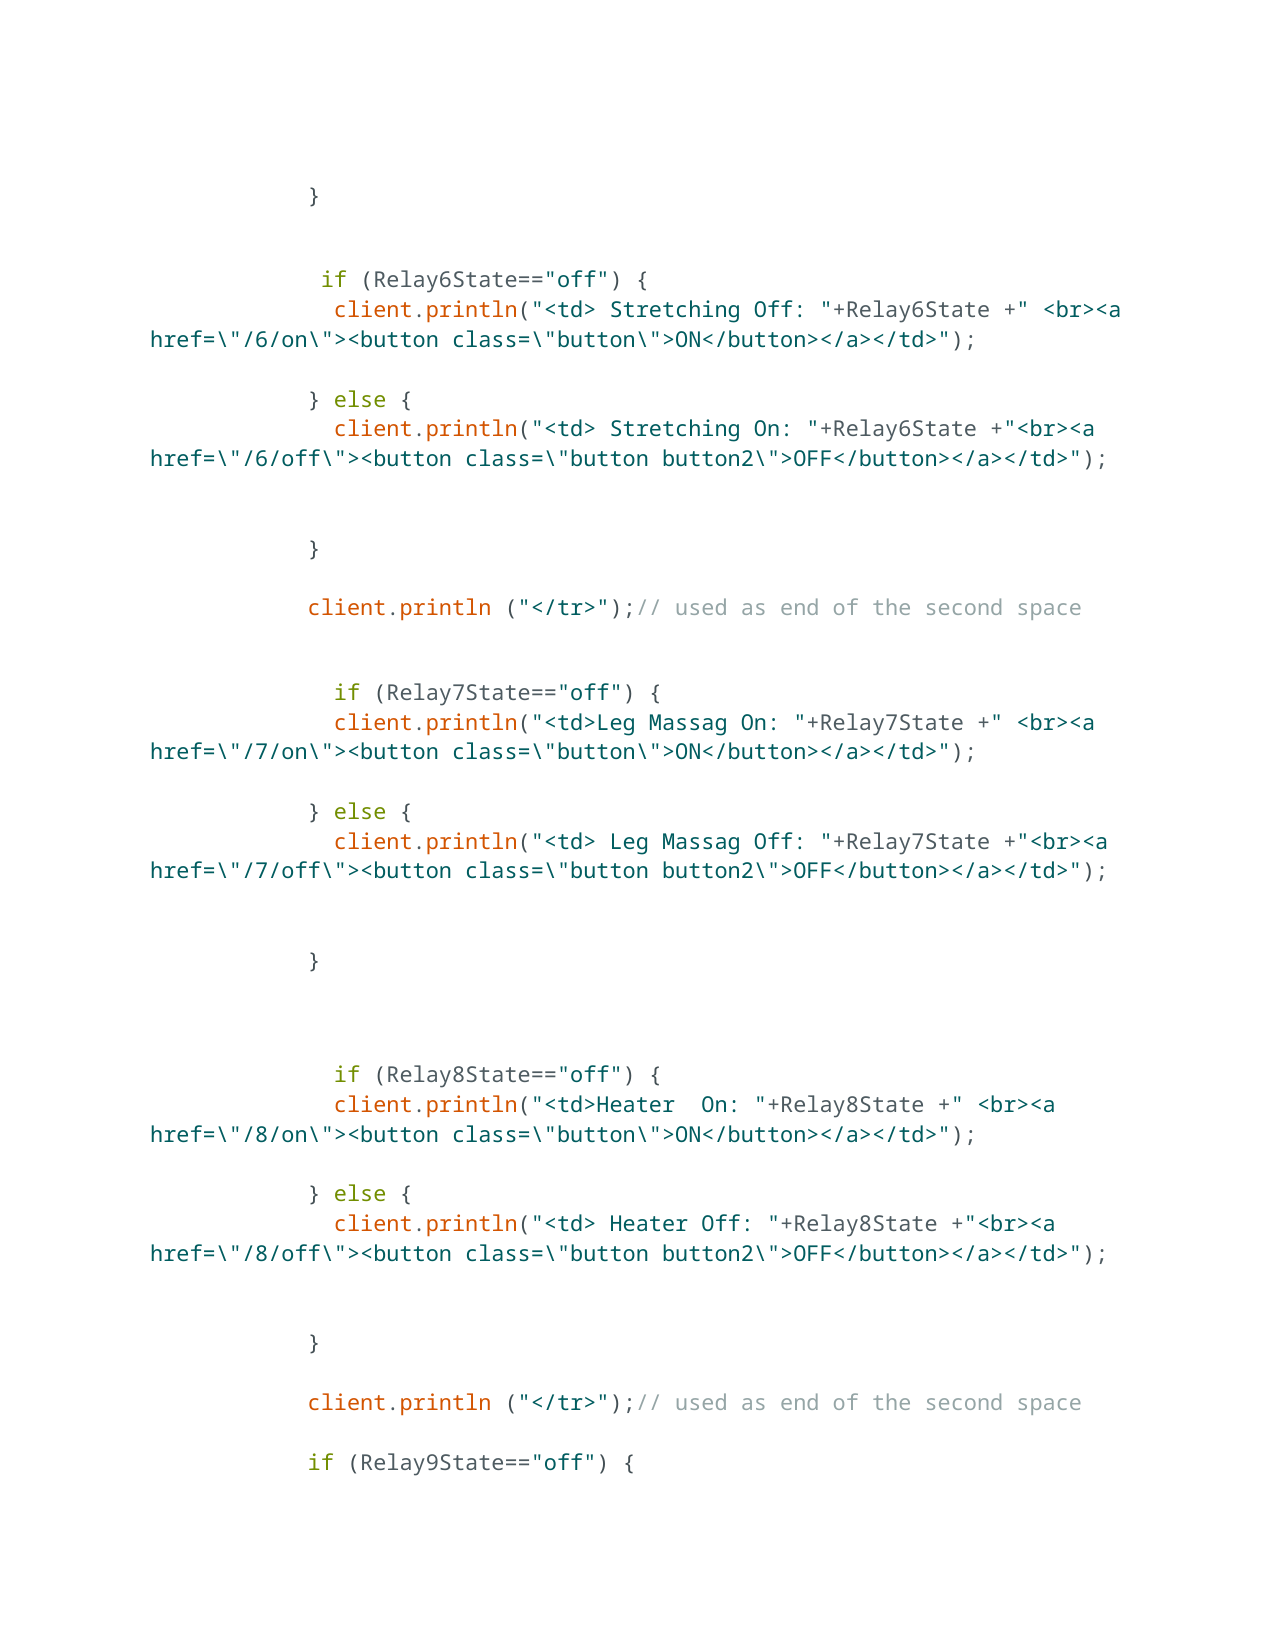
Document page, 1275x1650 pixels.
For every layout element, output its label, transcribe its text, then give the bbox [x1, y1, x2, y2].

text } [150, 1327, 1125, 1357]
text if (Relay7State=="off") { [150, 677, 1125, 706]
text } [150, 945, 1125, 974]
text } [150, 180, 1125, 209]
text if (Relay8State=="off") { [150, 1059, 1125, 1089]
text } [150, 532, 1125, 562]
text client.println ("</tr>");// used as end of the second space [150, 592, 1125, 622]
text client.println("<td> Leg Massag Off: "+Relay7State +"<br><a href=\"/7/off\"><button class=\"button button2\">OFF</button></a></td>"); [150, 826, 1125, 885]
text client.println("<td> Heater Off: "+Relay8State +"<br><a href=\"/8/off\"><button class=\"button button2\">OFF</button></a></td>"); [150, 1208, 1125, 1268]
text client.println("<td>Heater On: "+Relay8State +" <br><a href=\"/8/on\"><button class=\"button\">ON</button></a></td>"); [150, 1089, 1125, 1148]
text if (Relay6State=="off") { [150, 264, 1125, 294]
text if (Relay9State=="off") { [150, 1446, 1125, 1476]
text client.println("<td> Stretching On: "+Relay6State +"<br><a href=\"/6/off\"><button class=\"button button2\">OFF</button></a></td>"); [150, 413, 1125, 473]
text client.println ("</tr>");// used as end of the second space [150, 1387, 1125, 1417]
text client.println("<td> Stretching Off: "+Relay6State +" <br><a href=\"/6/on\"><button class=\"button\">ON</button></a></td>"); [150, 294, 1125, 354]
text } else { [150, 383, 1125, 413]
text } else { [150, 1178, 1125, 1208]
text } else { [150, 796, 1125, 826]
text client.println("<td>Leg Massag On: "+Relay7State +" <br><a href=\"/7/on\"><button class=\"button\">ON</button></a></td>"); [150, 706, 1125, 766]
